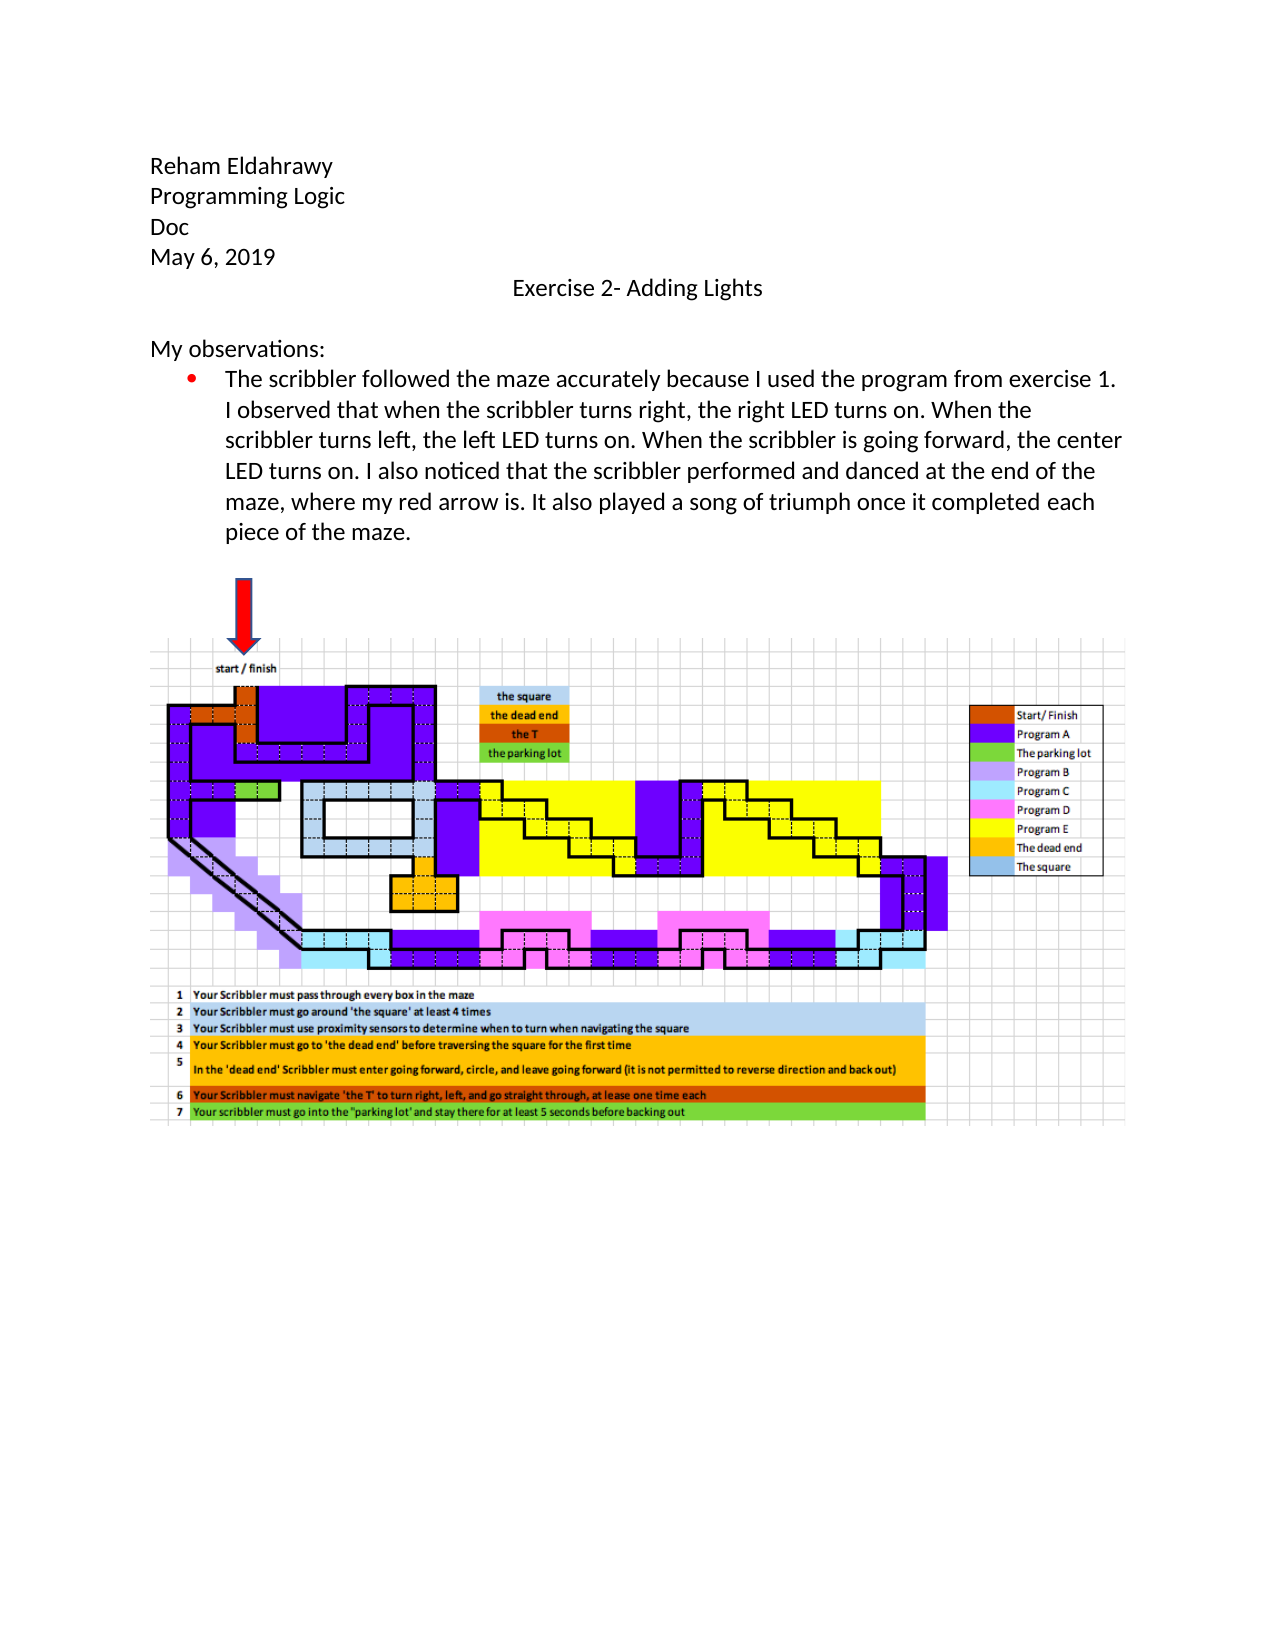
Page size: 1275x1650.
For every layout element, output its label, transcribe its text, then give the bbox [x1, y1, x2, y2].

text May 6, 2019 [150, 242, 1125, 272]
text Programming Logic [150, 181, 1125, 211]
text Doc [150, 211, 1125, 242]
text Exercise 2- Adding Lights [150, 272, 1125, 303]
picture [150, 638, 1125, 1126]
text Reham Eldahrawy [150, 150, 1125, 181]
list The scribbler followed the maze accurately because I used the program from exercise 1. I observed that when the scribbler turns right, the right LED turns on. When the scribbler turns left, the left LED turns on. When the scribbler is going forward, the center LED turns on. I also noticed that the scribbler performed and danced at the end of the maze, where my red arrow is. It also played a song of triumph once it completed each piece of the maze. [187, 364, 1125, 547]
text My observations: [150, 333, 1125, 364]
